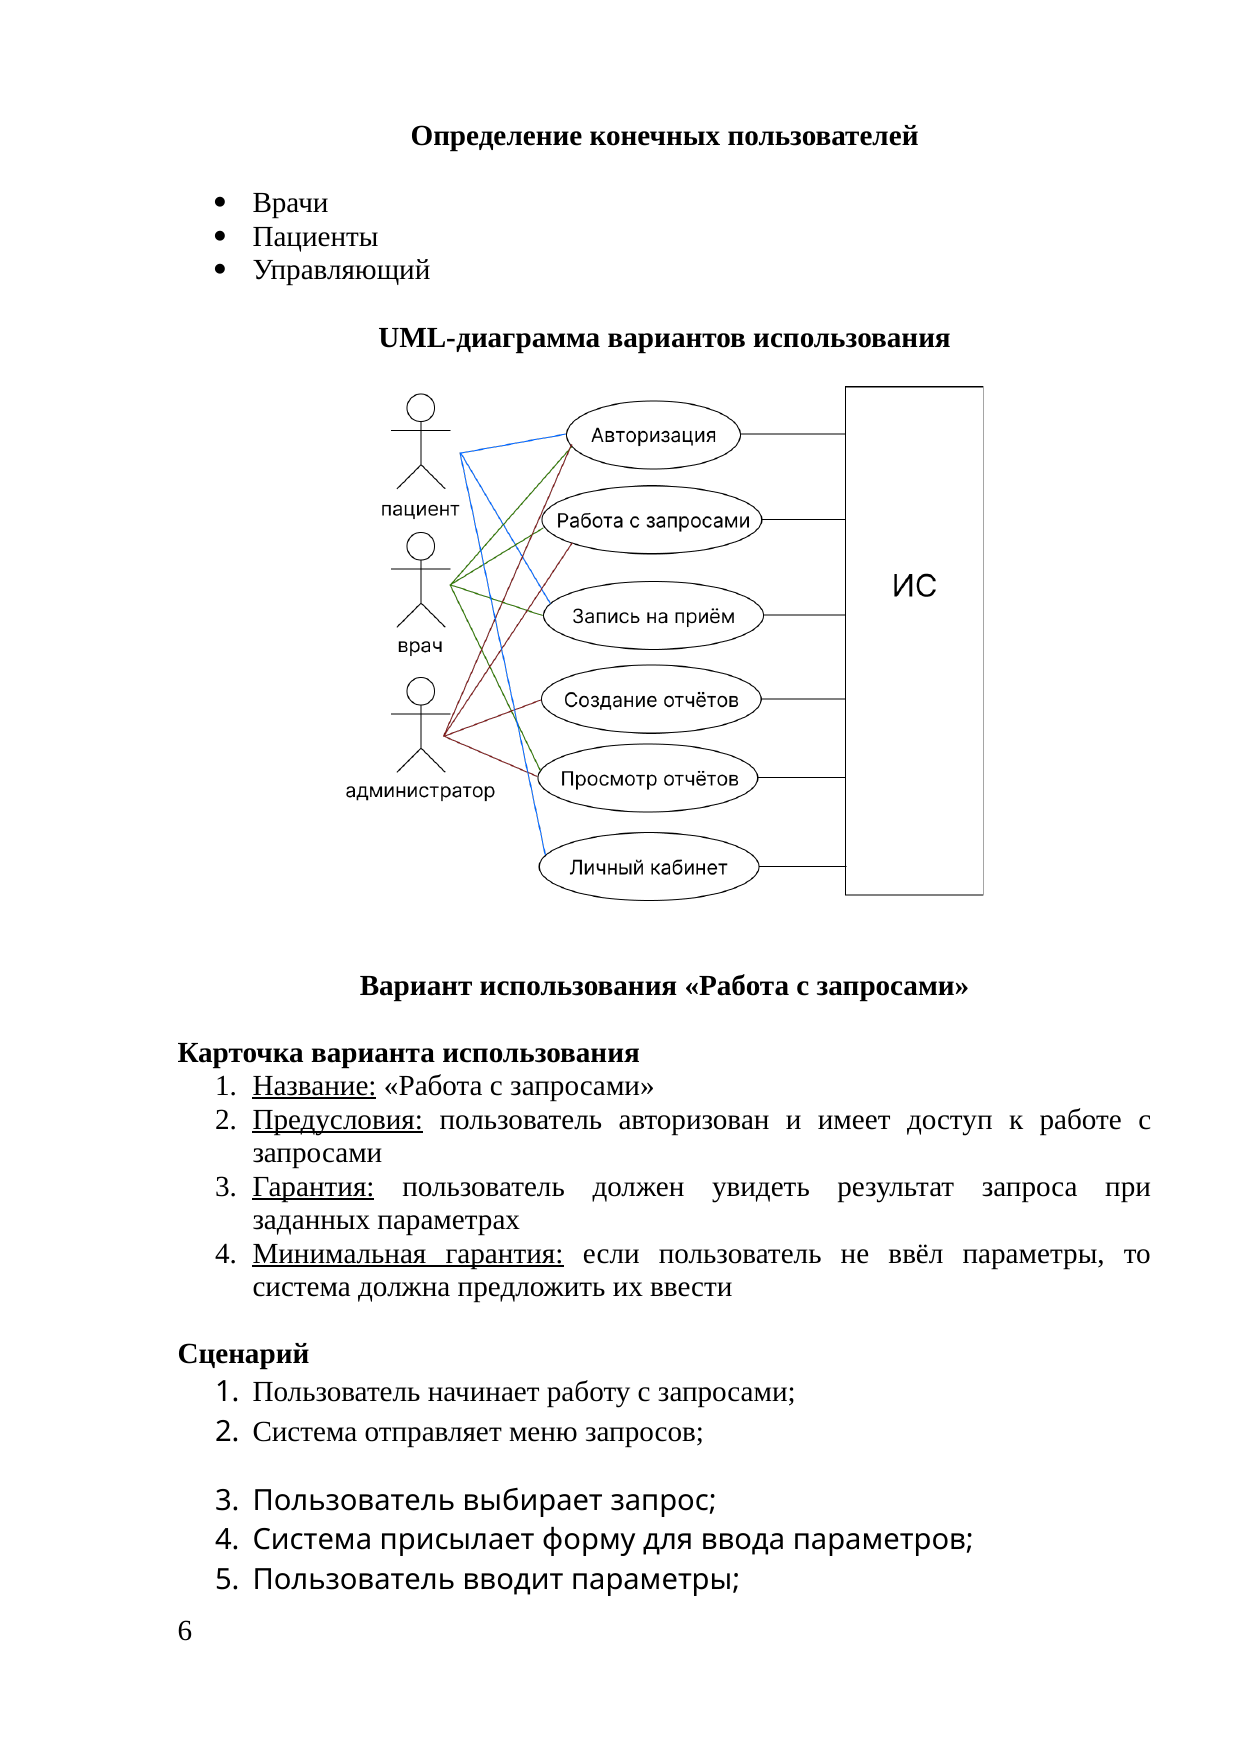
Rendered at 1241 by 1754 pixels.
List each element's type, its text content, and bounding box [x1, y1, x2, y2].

subtitle Вариант использования «Работа с запросами» [177, 968, 1152, 1001]
list Управляющий [215, 252, 1152, 286]
list Гарантия: пользователь должен увидеть результат запроса при заданных параметрах [215, 1169, 1152, 1236]
text Сценарий [177, 1337, 1152, 1370]
list Предусловия: пользователь авторизован и имеет доступ к работе с запросами [215, 1102, 1152, 1169]
list Система присылает форму для ввода параметров; [215, 1548, 1152, 1587]
list Пользователь начинает работу с запросами; [215, 1370, 1152, 1410]
list Пациенты [215, 219, 1152, 252]
text Карточка варианта использования [177, 1035, 1152, 1068]
subtitle UML-диаграмма вариантов использования [177, 320, 1152, 353]
list Система отправляет меню запросов; [215, 1410, 1152, 1449]
list Минимальная гарантия: если пользователь не ввёл параметры, то система должна предложить их ввести [215, 1236, 1152, 1303]
list Врачи [215, 185, 1152, 219]
picture [345, 386, 984, 901]
subtitle Определение конечных пользователей [177, 118, 1152, 152]
list Пользователь выбирает запрос; [215, 1479, 1152, 1518]
list Название: «Работа с запросами» [215, 1068, 1152, 1102]
